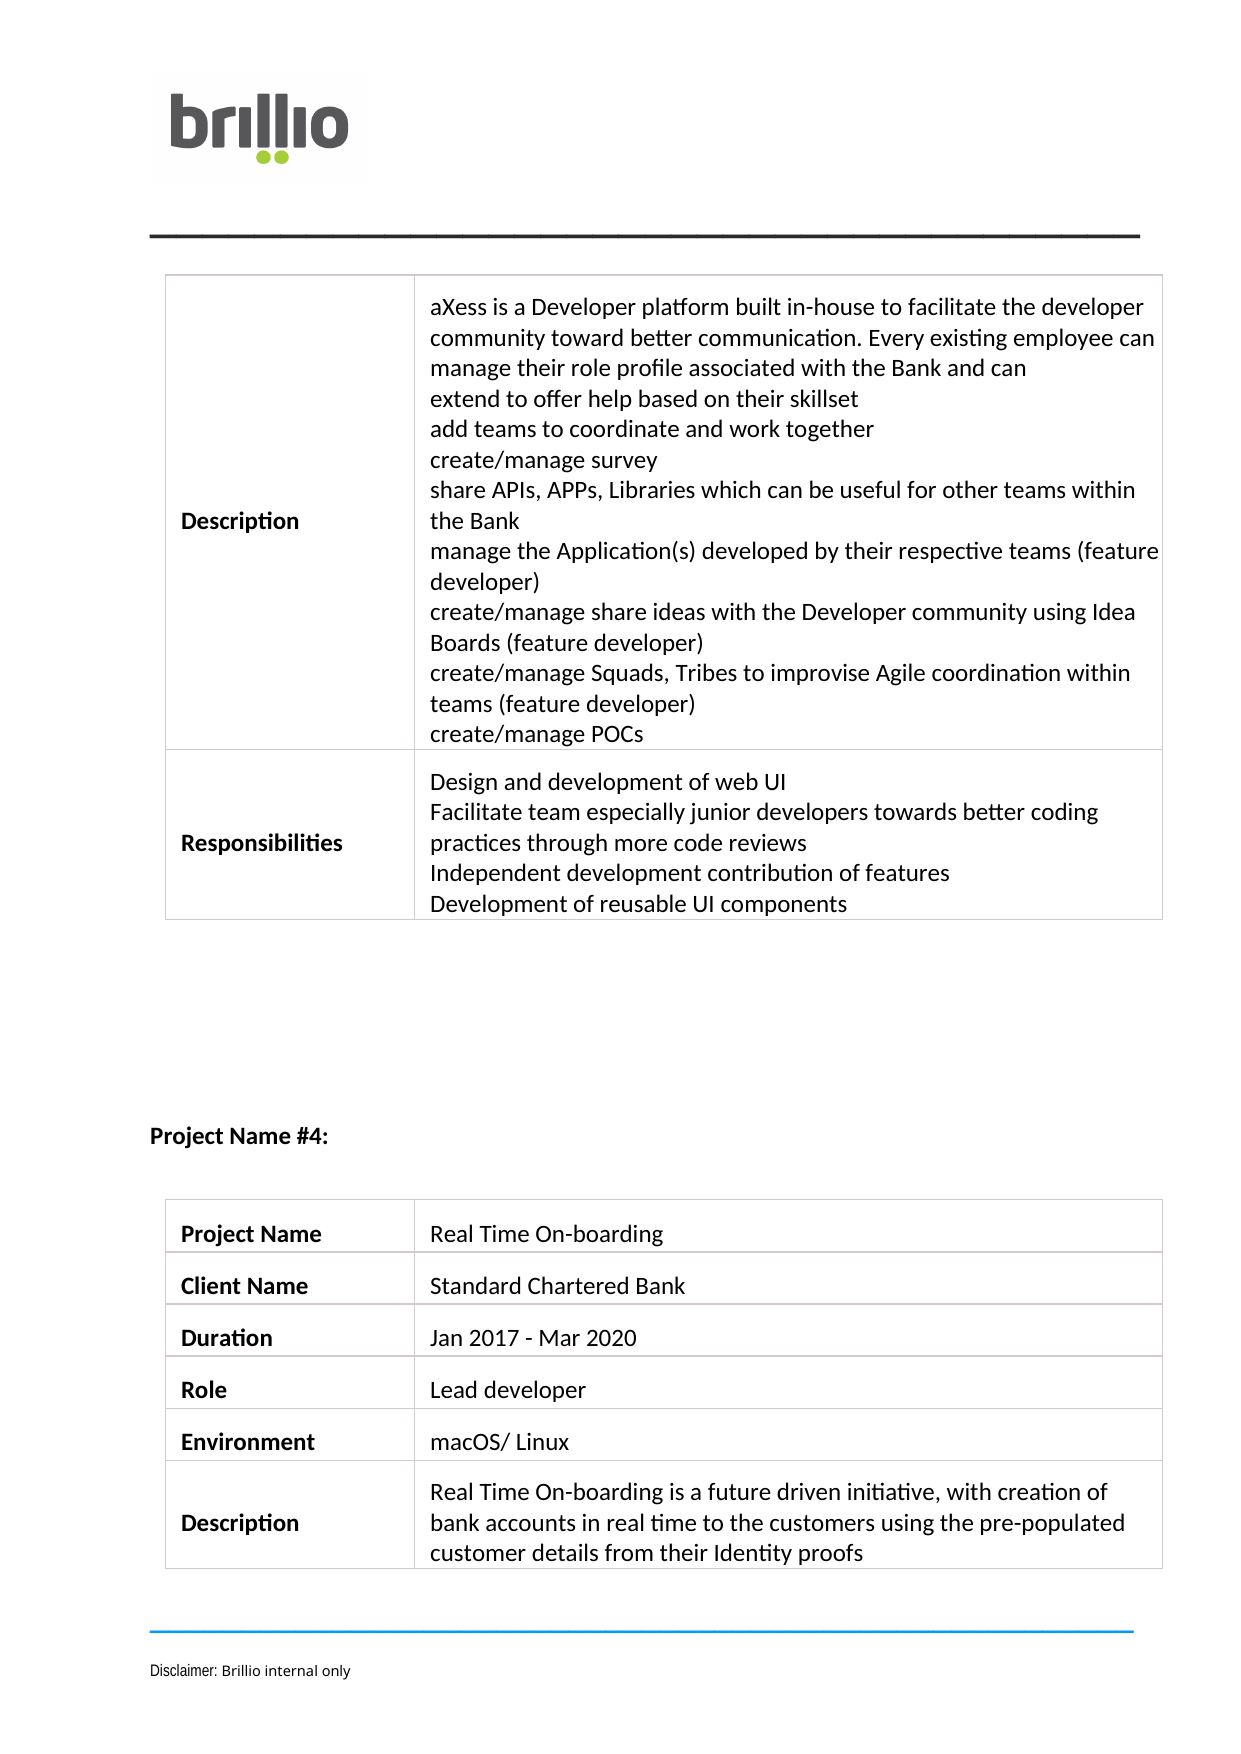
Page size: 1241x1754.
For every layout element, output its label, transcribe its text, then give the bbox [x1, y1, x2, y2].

table_header Real Time On-boarding [415, 1200, 1162, 1251]
table_header Project Name [166, 1200, 414, 1251]
table_cell Description [166, 1461, 414, 1568]
table_cell Responsibilities [166, 750, 414, 918]
table_cell aXess is a Developer platform built in-house to facilitate the developer community toward better communication. Every existing employee can manage their role profile associated with the Bank and can extend to offer help based on their skillset add teams to coordinate and work together create/manage survey share APIs, APPs, Libraries which can be useful for other teams within the Bank manage the Application(s) developed by their respective teams (feature developer) create/manage share ideas with the Developer community using Idea Boards (feature developer) create/manage Squads, Tribes to improvise Agile coordination within teams (feature developer) create/manage POCs [415, 276, 1162, 749]
table_cell Jan 2017 - Mar 2020 [415, 1305, 1162, 1355]
table_cell Lead developer [415, 1357, 1162, 1407]
table_cell Standard Chartered Bank [415, 1253, 1162, 1303]
table_cell Environment [166, 1409, 414, 1459]
table_cell Client Name [166, 1253, 414, 1303]
picture [150, 73, 369, 184]
table_cell Real Time On-boarding is a future driven initiative, with creation of bank accounts in real time to the customers using the pre-populated customer details from their Identity proofs [415, 1461, 1162, 1568]
table_cell Duration [166, 1305, 414, 1355]
table_cell Role [166, 1357, 414, 1407]
text Project Name #4: [150, 1120, 1146, 1151]
table_cell Design and development of web UI Facilitate team especially junior developers towards better coding practices through more code reviews Independent development contribution of features Development of reusable UI components [415, 750, 1162, 918]
table_cell Description [166, 276, 414, 749]
table_cell macOS/ Linux [415, 1409, 1162, 1459]
